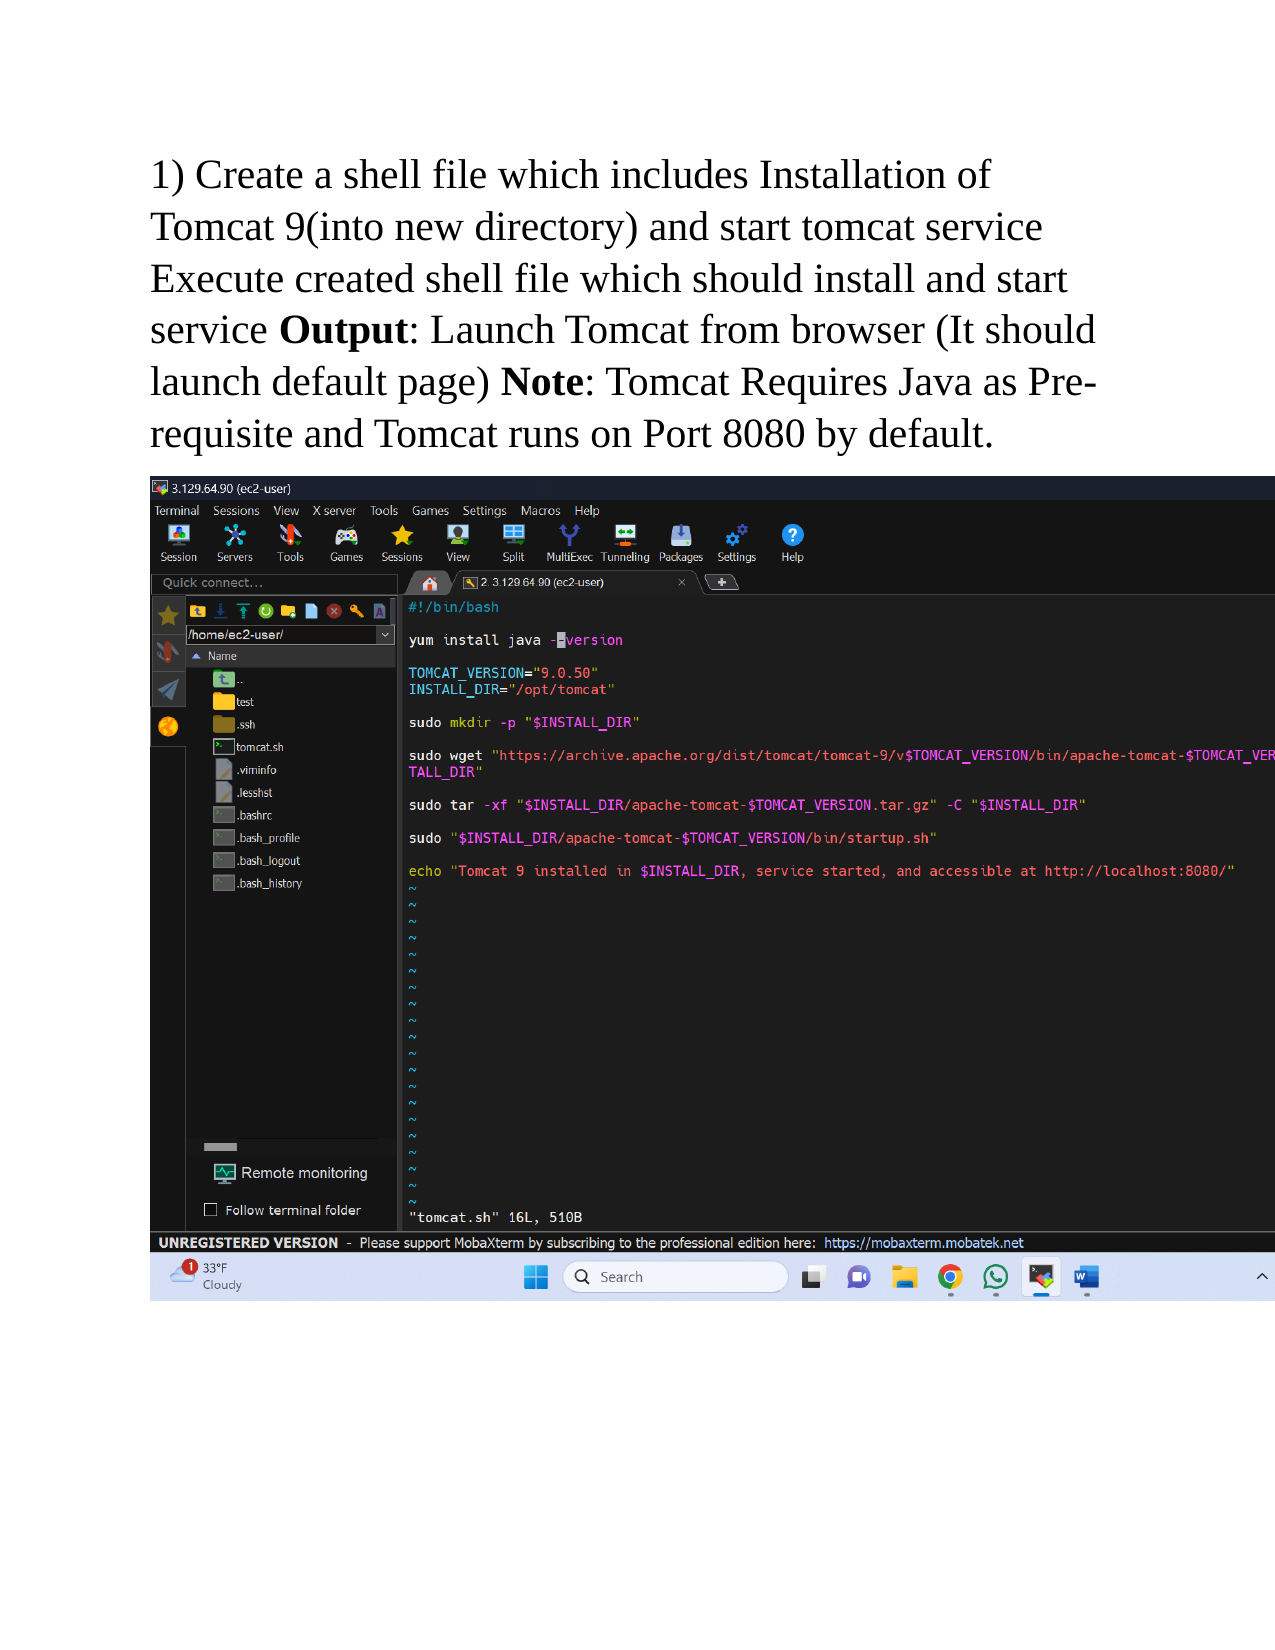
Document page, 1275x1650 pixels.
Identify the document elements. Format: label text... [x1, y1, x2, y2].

picture [150, 476, 1275, 1301]
text 1) Create a shell file which includes Installation of Tomcat 9(into new directory) and start tomcat service Execute created shell file which should install and start service Output: Launch Tomcat from browser (It should launch default page) Note: Tomcat Requires Java as Pre-requisite and Tomcat runs on Port 8080 by default. [150, 150, 1125, 456]
